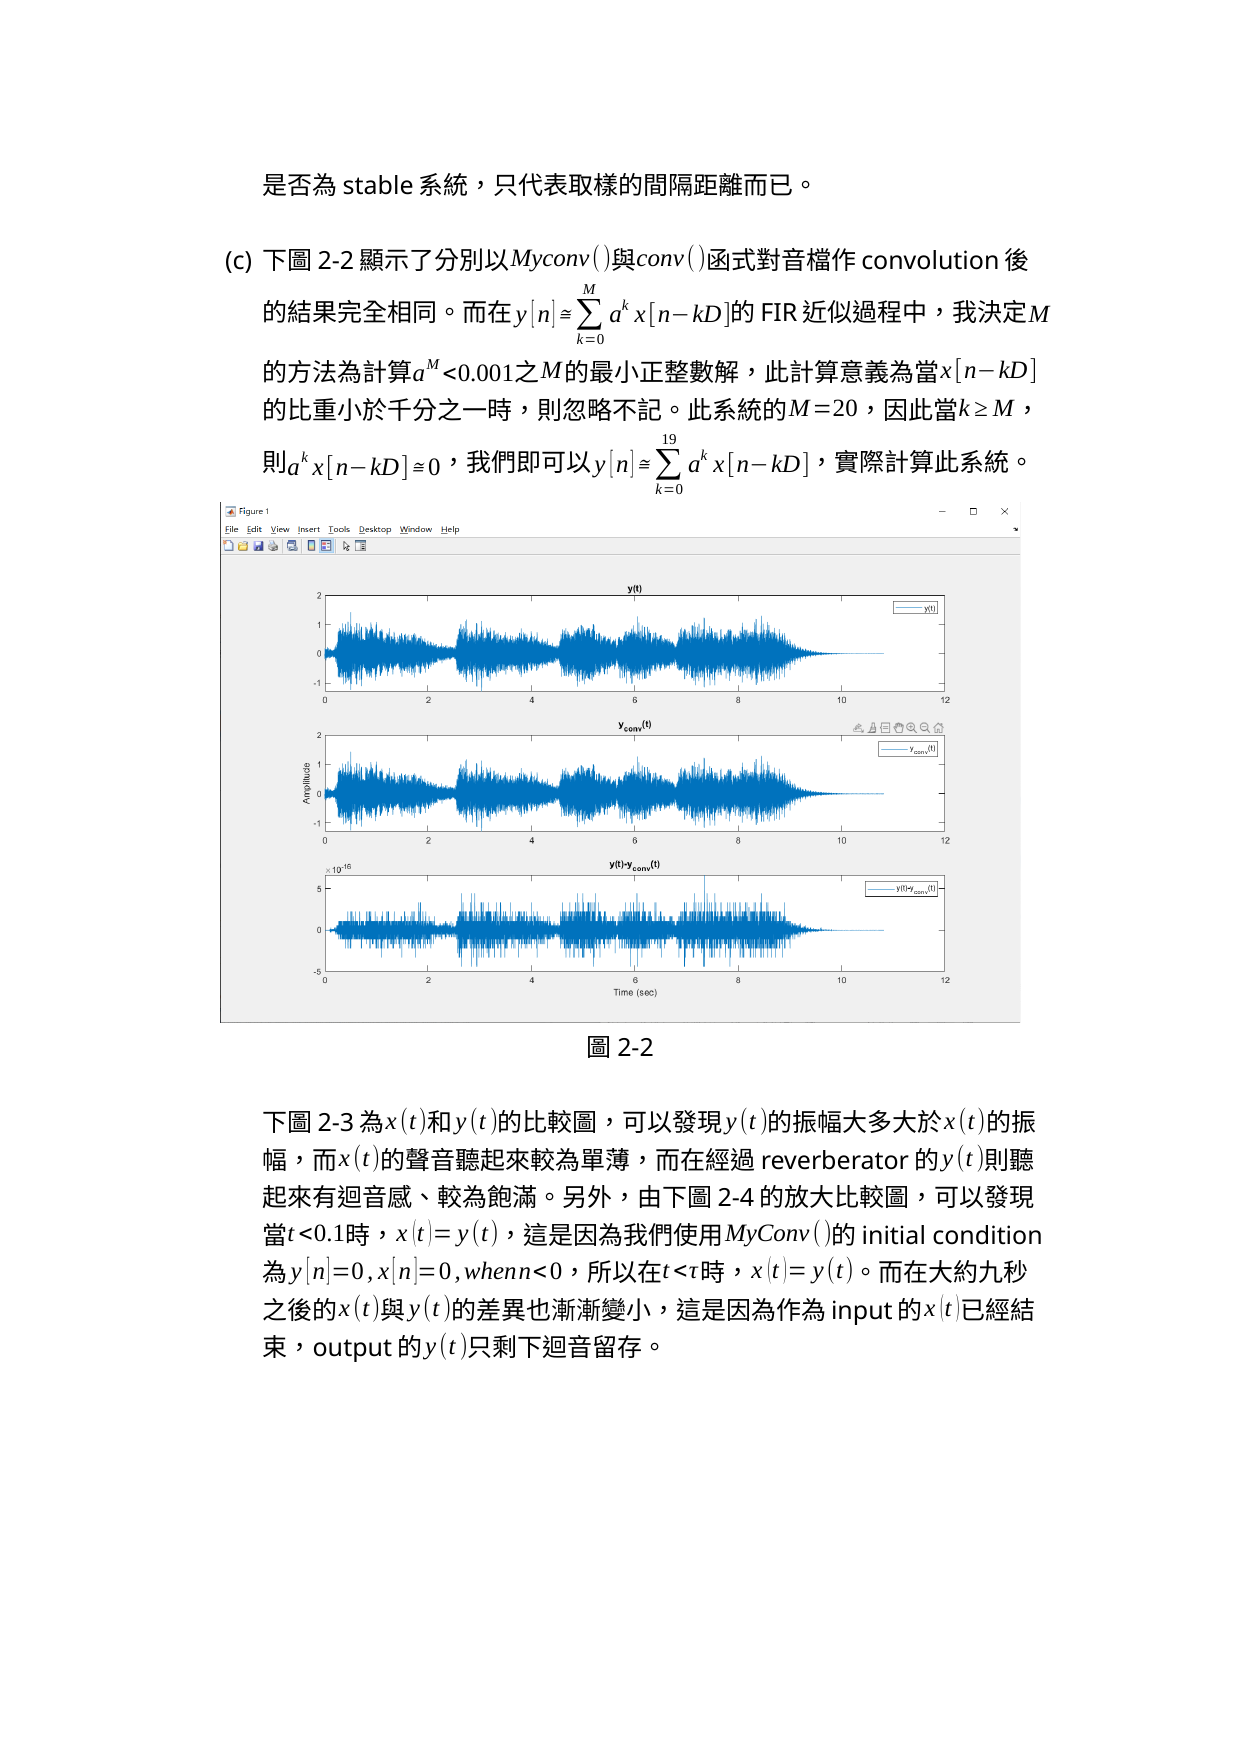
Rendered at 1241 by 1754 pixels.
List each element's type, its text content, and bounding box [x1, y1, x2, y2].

list 下圖2-3為和的比較圖，可以發現的振幅大多大於的振幅，而的聲音聽起來較為單薄，而在經過reverberator的則聽起來有迴音感、較為飽滿。另外，由下圖2-4的放大比較圖，可以發現當時，，這是因為我們使用的initial condition為，所以在時，。而在大約九秒之後的與的差異也漸漸變小，這是因為作為input的已經結束，output的只剩下迴音留存。 [262, 1102, 1053, 1364]
list 圖 2-2 [187, 1027, 1053, 1064]
picture [220, 502, 1020, 1023]
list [262, 164, 1053, 202]
list 下圖2-2顯示了分別以與函式對音檔作convolution後的結果完全相同。而在的FIR近似過程中，我決定的方法為計算之的最小正整數解，此計算意義為當的比重小於千分之一時，則忽略不記。此系統的，因此當，則，我們即可以，實際計算此系統。 [225, 239, 1053, 502]
